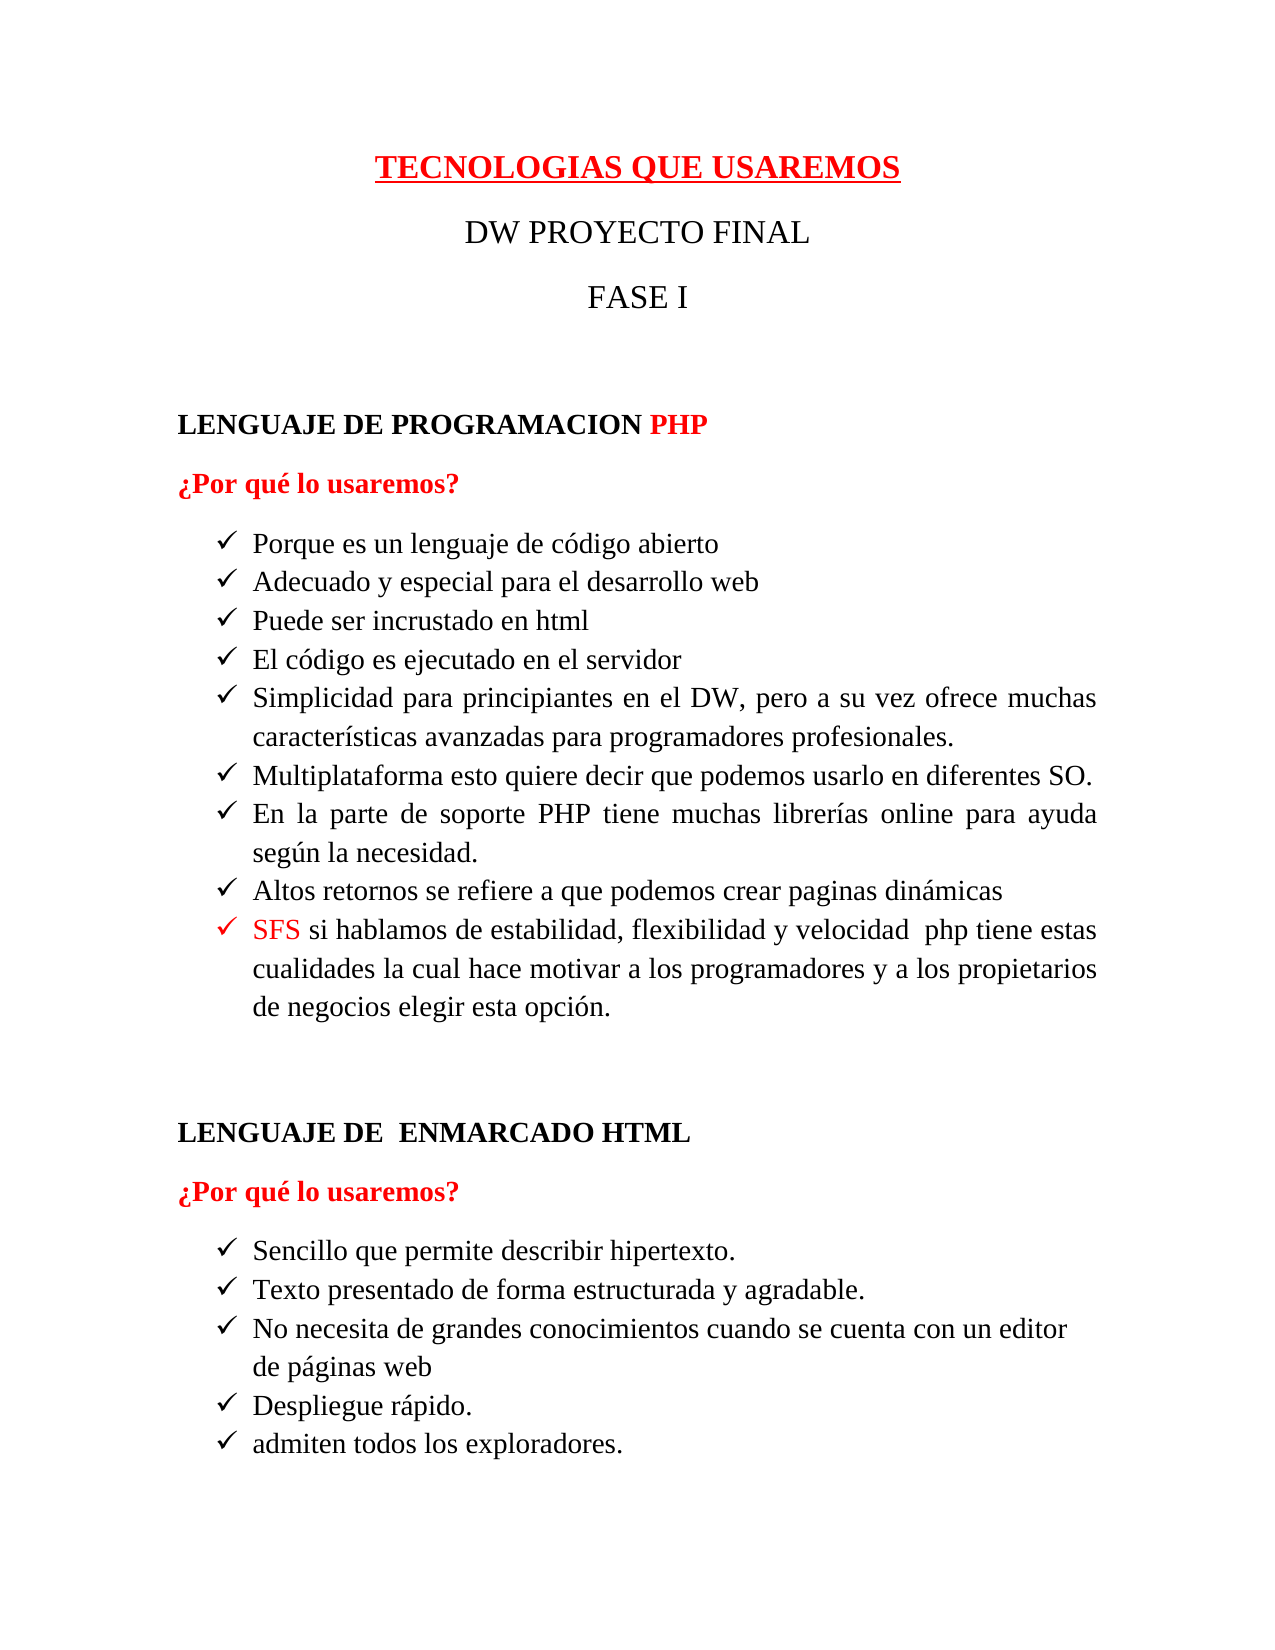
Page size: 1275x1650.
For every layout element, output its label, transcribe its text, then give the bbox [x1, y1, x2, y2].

text LENGUAJE DE PROGRAMACION PHP [177, 407, 1098, 441]
list En la parte de soporte PHP tiene muchas librerías online para ayuda según la necesidad. [215, 796, 1098, 868]
text TECNOLOGIAS QUE USAREMOS [177, 148, 1098, 186]
list Altos retornos se refiere a que podemos crear paginas dinámicas [215, 873, 1098, 907]
list Porque es un lenguaje de código abierto [215, 526, 1098, 559]
text DW PROYECTO FINAL [177, 212, 1098, 251]
list Adecuado y especial para el desarrollo web [215, 564, 1098, 598]
list Despliegue rápido. [215, 1388, 1098, 1422]
text ¿Por qué lo usaremos? [177, 467, 1098, 500]
list Puede ser incrustado en html [215, 603, 1098, 637]
list Simplicidad para principiantes en el DW, pero a su vez ofrece muchas características avanzadas para programadores profesionales. [215, 681, 1098, 753]
text ¿Por qué lo usaremos? [177, 1174, 1098, 1208]
list Multiplataforma esto quiere decir que podemos usarlo en diferentes SO. [215, 758, 1098, 791]
text FASE I [177, 277, 1098, 316]
list SFS si hablamos de estabilidad, flexibilidad y velocidad php tiene estas cualidades la cual hace motivar a los programadores y a los propietarios de negocios elegir esta opción. [215, 912, 1098, 1023]
list No necesita de grandes conocimientos cuando se cuenta con un editor de páginas web [215, 1311, 1098, 1383]
text LENGUAJE DE ENMARCADO HTML [177, 1115, 1098, 1148]
list Texto presentado de forma estructurada y agradable. [215, 1272, 1098, 1306]
list admiten todos los exploradores. [215, 1427, 1098, 1460]
list Sencillo que permite describir hipertexto. [215, 1233, 1098, 1267]
list El código es ejecutado en el servidor [215, 642, 1098, 676]
